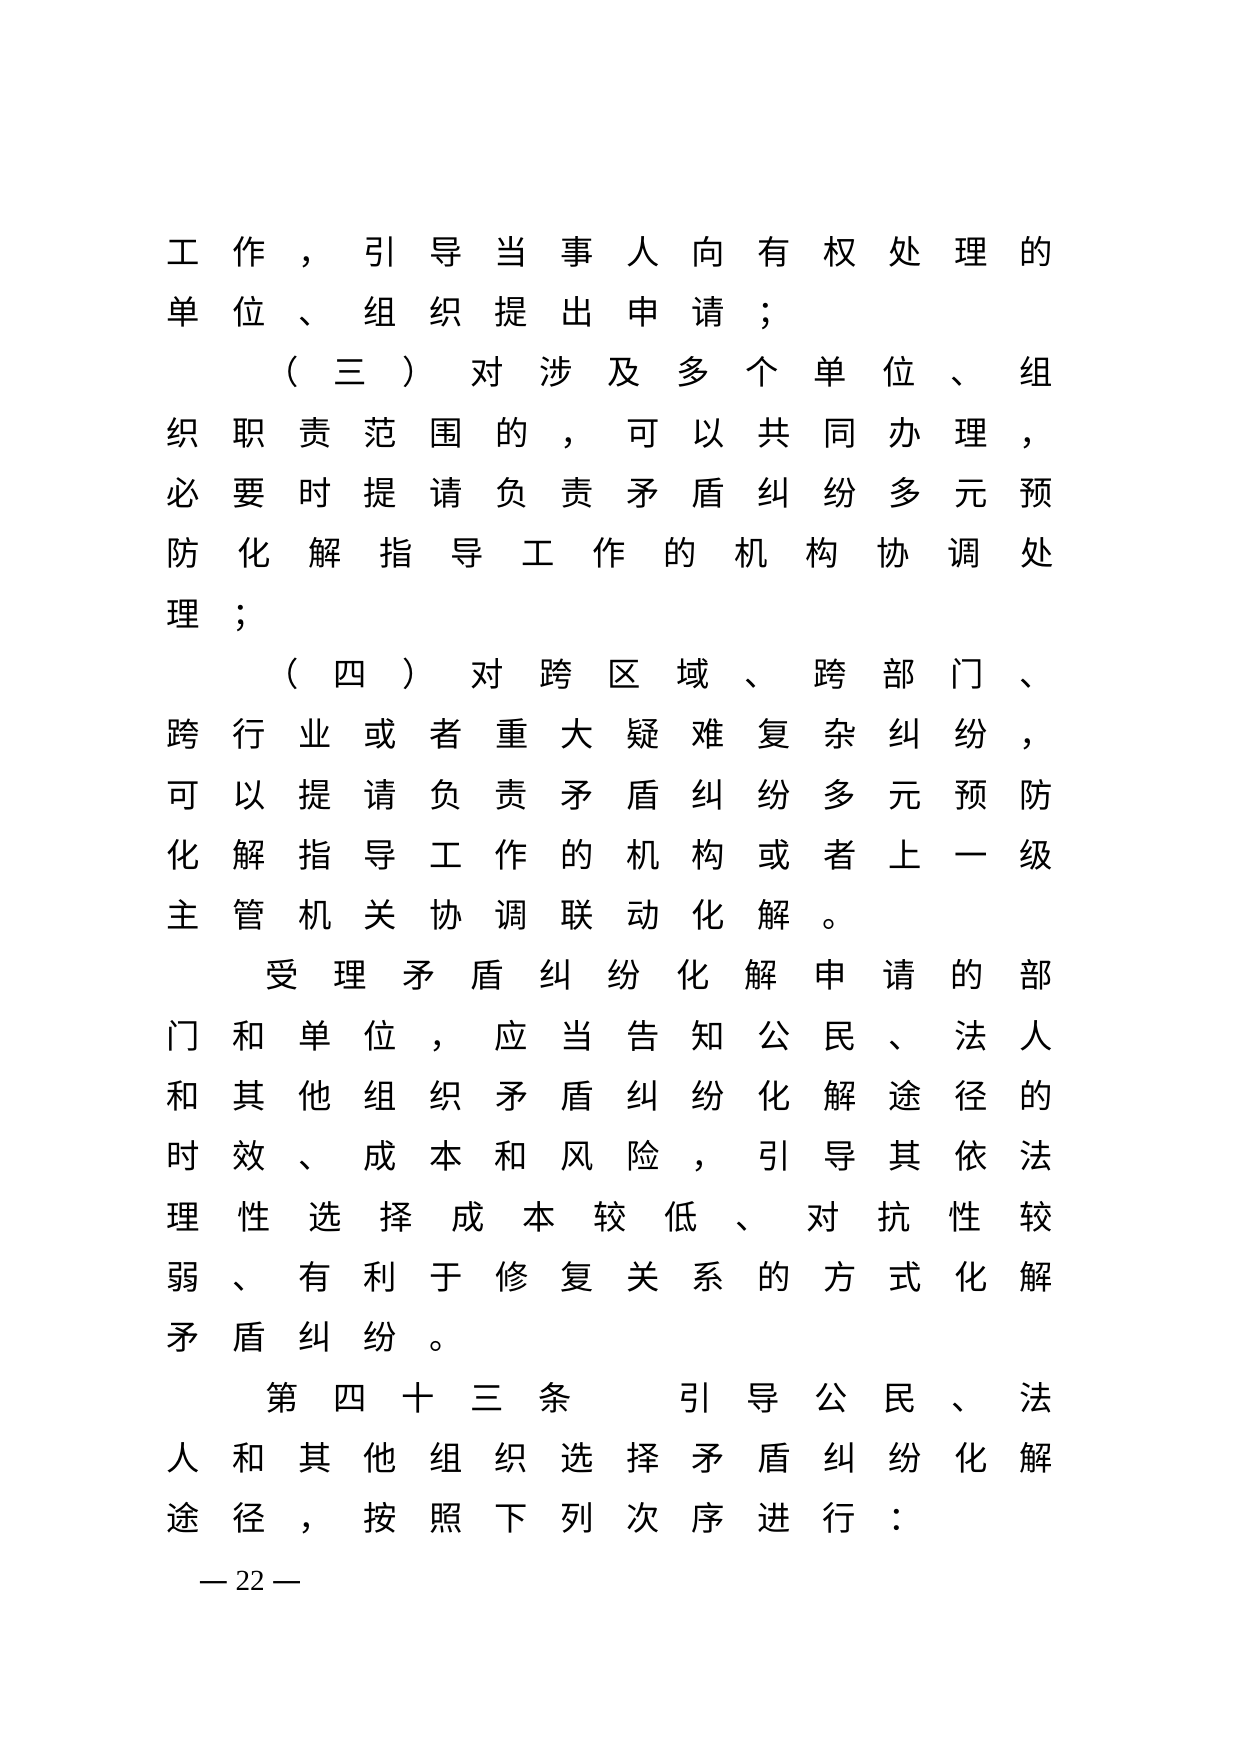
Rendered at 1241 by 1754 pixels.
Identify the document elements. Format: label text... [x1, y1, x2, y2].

text 受理矛盾纠纷化解申请的部门和单位，应当告知公民、法人和其他组织矛盾纠纷化解途径的时效、成本和风险，引导其依法理性选择成本较低、对抗性较弱、有利于修复关系的方式化解矛盾纠纷。 [167, 943, 1085, 1365]
text 第四十三条 引导公民、法人和其他组织选择矛盾纠纷化解途径，按照下列次序进行： [167, 1365, 1085, 1546]
text （四）对跨区域、跨部门、跨行业或者重大疑难复杂纠纷，可以提请负责矛盾纠纷多元预防化解指导工作的机构或者上一级主管机关协调联动化解。 [167, 642, 1085, 943]
text （三）对涉及多个单位、组织职责范围的，可以共同办理，必要时提请负责矛盾纠纷多元预防化解指导工作的机构协调处理； [167, 340, 1085, 642]
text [167, 219, 1085, 340]
